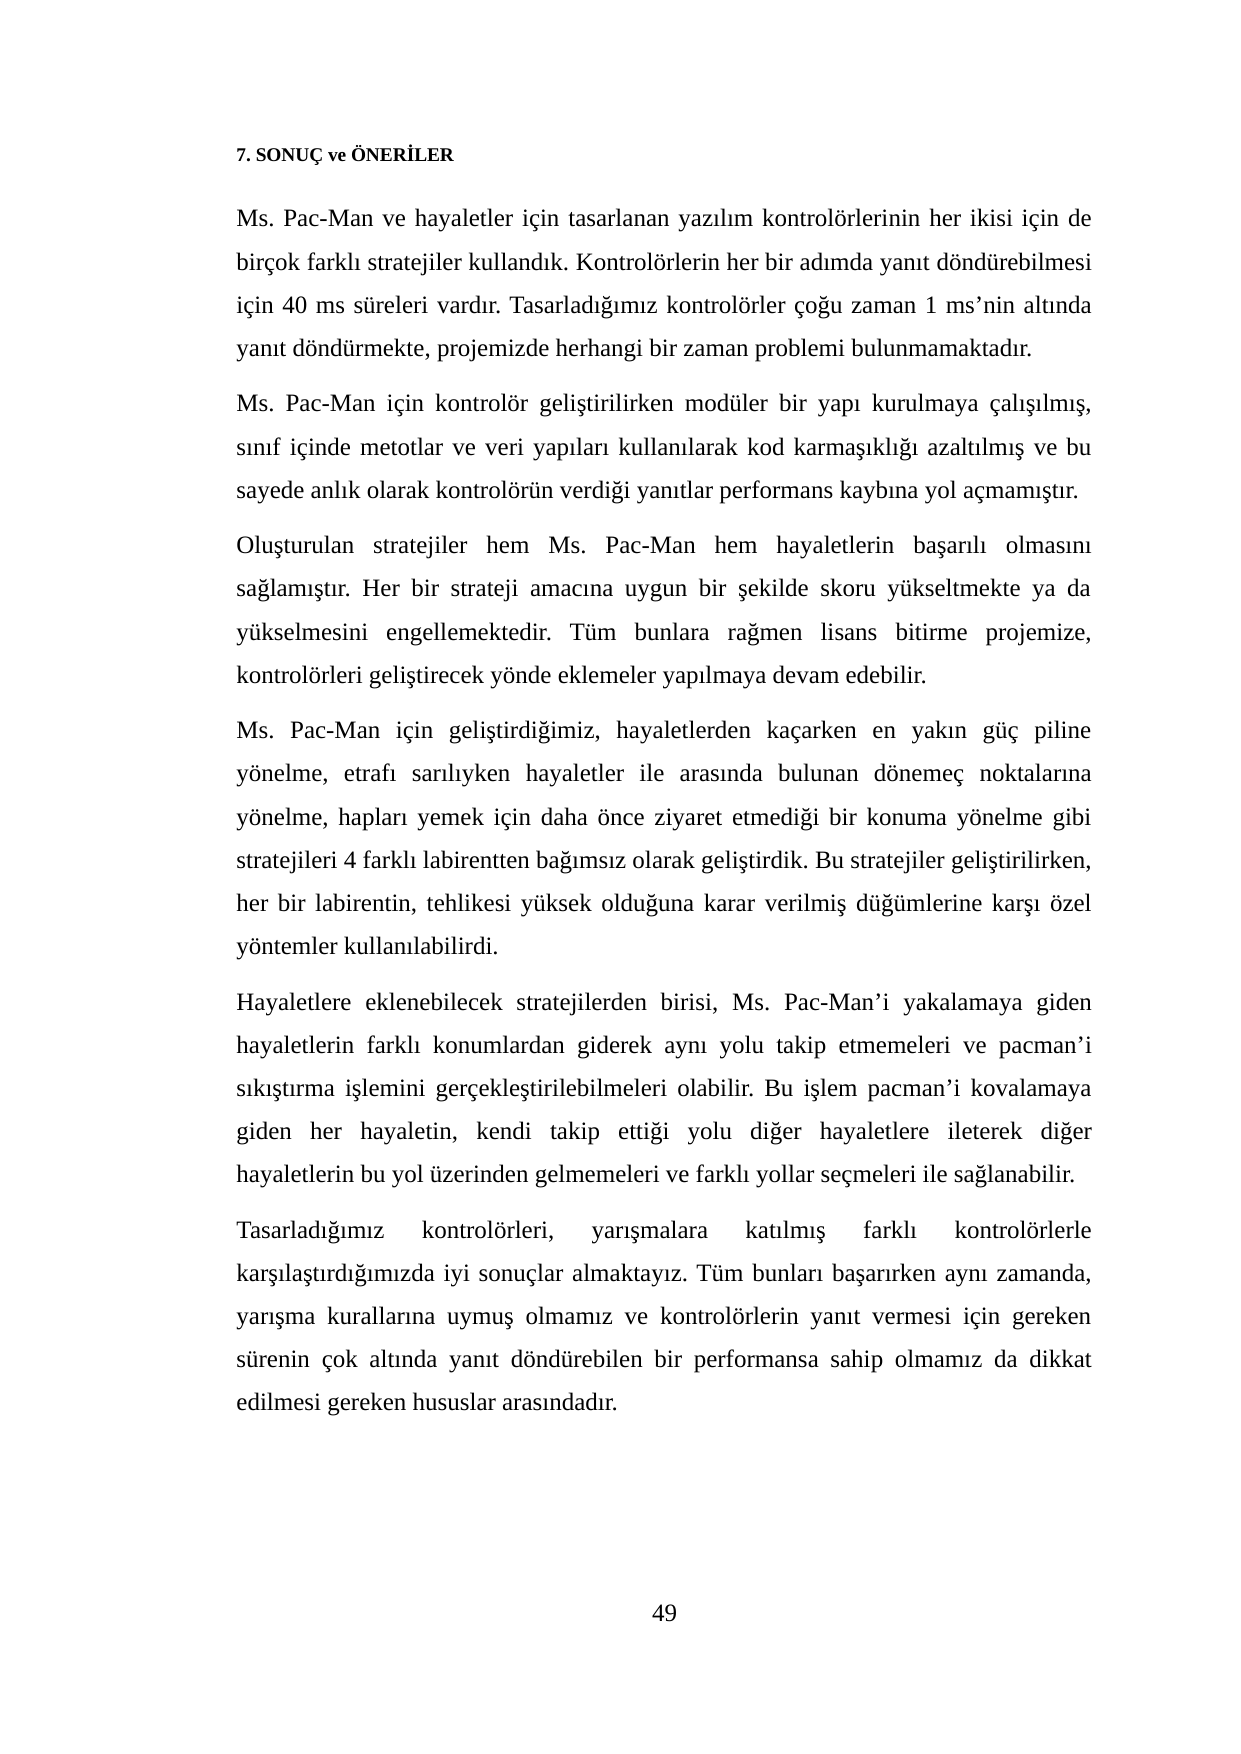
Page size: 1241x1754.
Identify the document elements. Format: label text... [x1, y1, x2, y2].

text Ms. Pac-Man için kontrolör geliştirilirken modüler bir yapı kurulmaya çalışılmış, sınıf içinde metotlar ve veri yapıları kullanılarak kod karmaşıklığı azaltılmış ve bu sayede anlık olarak kontrolörün verdiği yanıtlar performans kaybına yol açmamıştır. [236, 388, 1092, 503]
text Tasarladığımız kontrolörleri, yarışmalara katılmış farklı kontrolörlerle karşılaştırdığımızda iyi sonuçlar almaktayız. Tüm bunları başarırken aynı zamanda, yarışma kurallarına uymuş olmamız ve kontrolörlerin yanıt vermesi için gereken sürenin çok altında yanıt döndürebilen bir performansa sahip olmamız da dikkat edilmesi gereken hususlar arasındadır. [236, 1215, 1092, 1416]
text Oluşturulan stratejiler hem Ms. Pac-Man hem hayaletlerin başarılı olmasını sağlamıştır. Her bir strateji amacına uygun bir şekilde skoru yükseltmekte ya da yükselmesini engellemektedir. Tüm bunlara rağmen lisans bitirme projemize, kontrolörleri geliştirecek yönde eklemeler yapılmaya devam edebilir. [236, 530, 1092, 688]
subtitle SONUÇ ve ÖNERİLER [236, 128, 1092, 166]
text Ms. Pac-Man için geliştirdiğimiz, hayaletlerden kaçarken en yakın güç piline yönelme, etrafı sarılıyken hayaletler ile arasında bulunan dönemeç noktalarına yönelme, hapları yemek için daha önce ziyaret etmediği bir konuma yönelme gibi stratejileri 4 farklı labirentten bağımsız olarak geliştirdik. Bu stratejiler geliştirilirken, her bir labirentin, tehlikesi yüksek olduğuna karar verilmiş düğümlerine karşı özel yöntemler kullanılabilirdi. [236, 715, 1092, 960]
text Hayaletlere eklenebilecek stratejilerden birisi, Ms. Pac-Man’i yakalamaya giden hayaletlerin farklı konumlardan giderek aynı yolu takip etmemeleri ve pacman’i sıkıştırma işlemini gerçekleştirilebilmeleri olabilir. Bu işlem pacman’i kovalamaya giden her hayaletin, kendi takip ettiği yolu diğer hayaletlere ileterek diğer hayaletlerin bu yol üzerinden gelmemeleri ve farklı yollar seçmeleri ile sağlanabilir. [236, 987, 1092, 1188]
text Ms. Pac-Man ve hayaletler için tasarlanan yazılım kontrolörlerinin her ikisi için de birçok farklı stratejiler kullandık. Kontrolörlerin her bir adımda yanıt döndürebilmesi için 40 ms süreleri vardır. Tasarladığımız kontrolörler çoğu zaman 1 ms’nin altında yanıt döndürmekte, projemizde herhangi bir zaman problemi bulunmamaktadır. [236, 203, 1092, 362]
